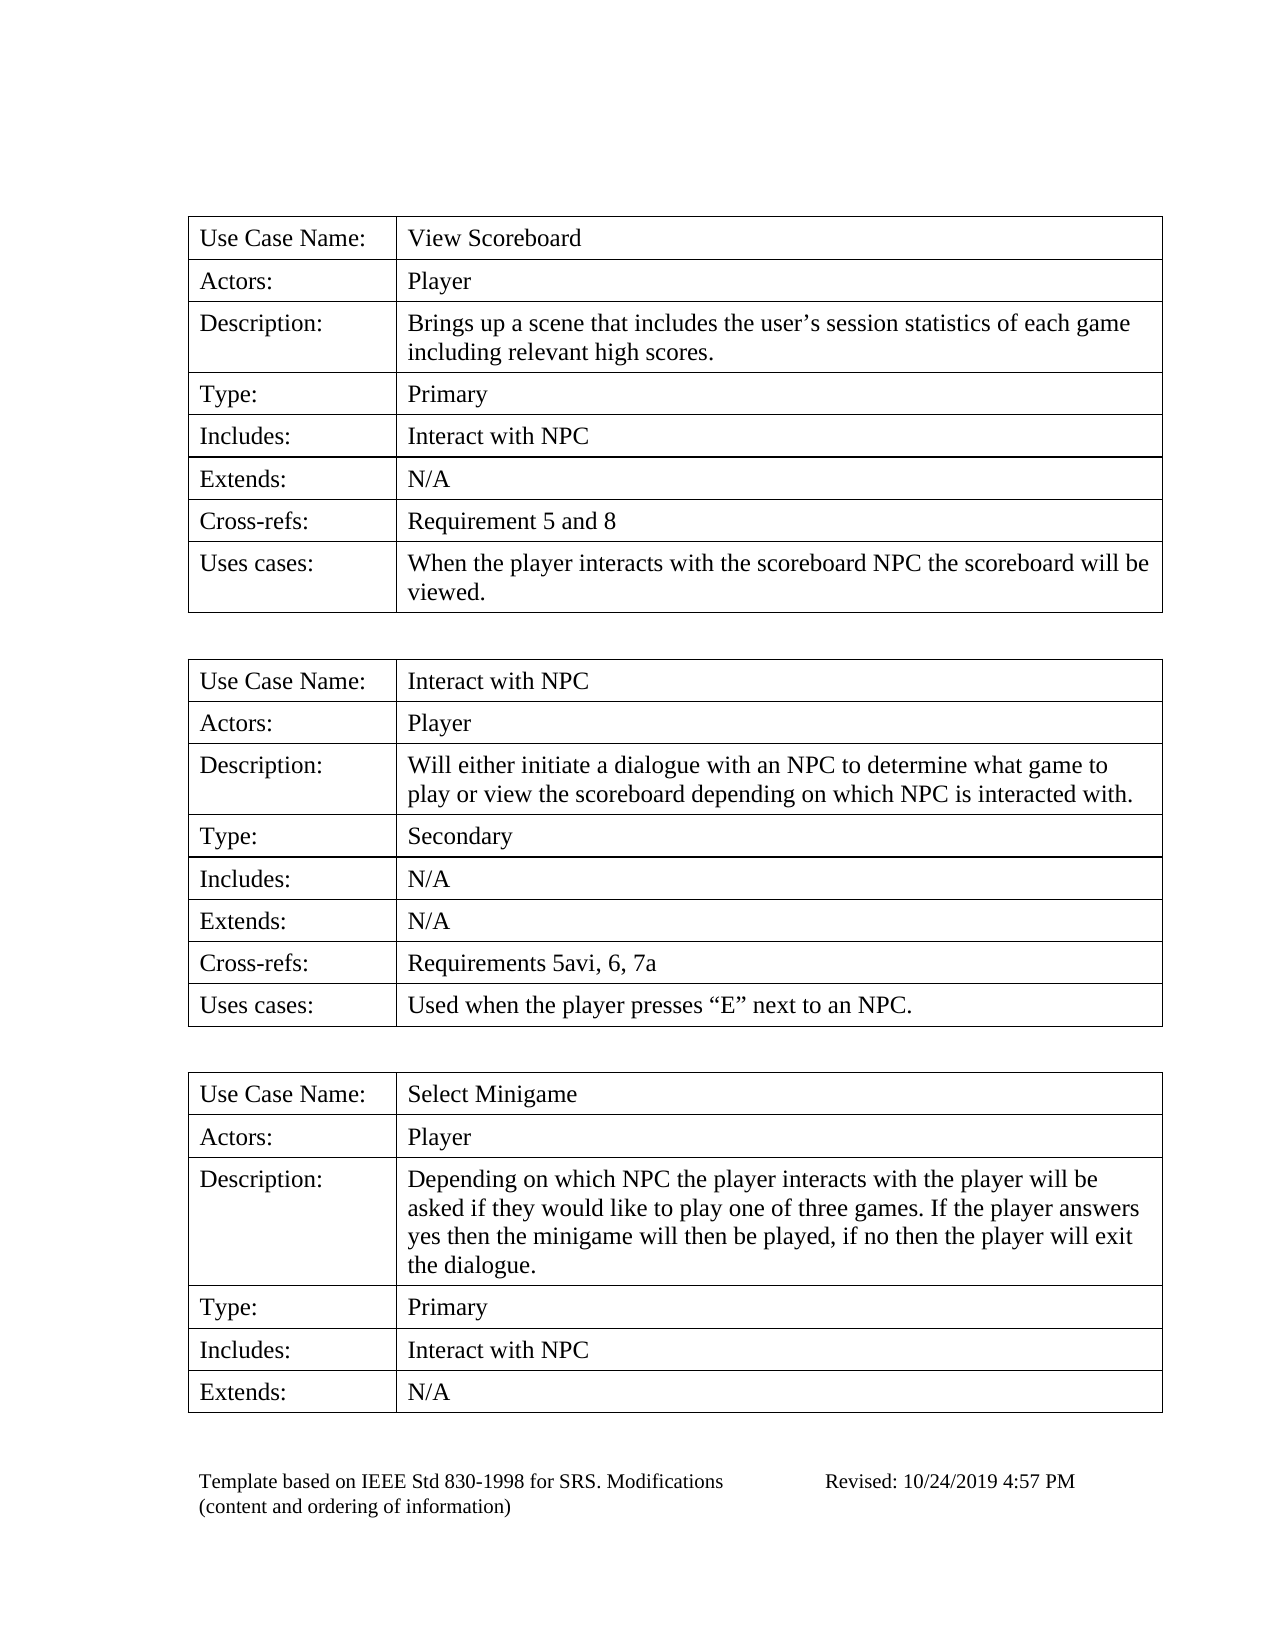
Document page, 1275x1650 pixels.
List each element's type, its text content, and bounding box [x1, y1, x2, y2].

table_cell Includes: [189, 1329, 396, 1370]
table_cell When the player interacts with the scoreboard NPC the scoreboard will be viewed. [397, 542, 1162, 612]
table_cell Cross-refs: [189, 500, 396, 541]
table_cell Actors: [189, 1115, 396, 1157]
table_cell Description: [189, 302, 396, 372]
table_cell Type: [189, 1286, 396, 1327]
table_cell Secondary [397, 815, 1162, 856]
table_cell Interact with NPC [397, 1329, 1162, 1370]
table_cell Uses cases: [189, 542, 396, 612]
table_cell Extends: [189, 1371, 396, 1412]
table_header Use Case Name: [189, 660, 396, 701]
table_cell Depending on which NPC the player interacts with the player will be asked if they would like to play one of three games. If the player answers yes then the minigame will then be played, if no then the player will exit the dialogue. [397, 1158, 1162, 1285]
table_cell Uses cases: [189, 984, 396, 1026]
table_cell Primary [397, 373, 1162, 414]
table_cell Includes: [189, 858, 396, 899]
table_cell Includes: [189, 415, 396, 456]
table_cell Requirement 5 and 8 [397, 500, 1162, 541]
table_header Interact with NPC [397, 660, 1162, 701]
table_header Use Case Name: [189, 1073, 396, 1114]
table_cell Primary [397, 1286, 1162, 1327]
table_cell Interact with NPC [397, 415, 1162, 456]
table_cell Cross-refs: [189, 942, 396, 983]
table_cell N/A [397, 858, 1162, 899]
table_header Select Minigame [397, 1073, 1162, 1114]
table_cell N/A [397, 458, 1162, 499]
table_cell Used when the player presses “E” next to an NPC. [397, 984, 1162, 1026]
table_cell Type: [189, 815, 396, 856]
table_cell Description: [189, 1158, 396, 1285]
table_cell Brings up a scene that includes the user’s session statistics of each game including relevant high scores. [397, 302, 1162, 372]
table_cell N/A [397, 900, 1162, 941]
table_cell Requirements 5avi, 6, 7a [397, 942, 1162, 983]
table_cell Actors: [189, 260, 396, 301]
table_cell Will either initiate a dialogue with an NPC to determine what game to play or view the scoreboard depending on which NPC is interacted with. [397, 744, 1162, 814]
table_cell Player [397, 260, 1162, 301]
table_header Use Case Name: [189, 217, 396, 258]
table_cell Description: [189, 744, 396, 814]
table_cell N/A [397, 1371, 1162, 1412]
table_cell Actors: [189, 702, 396, 743]
table_cell Player [397, 702, 1162, 743]
table_header View Scoreboard [397, 217, 1162, 258]
table_cell Extends: [189, 900, 396, 941]
table_cell Player [397, 1115, 1162, 1157]
table_cell Extends: [189, 458, 396, 499]
table_cell Type: [189, 373, 396, 414]
